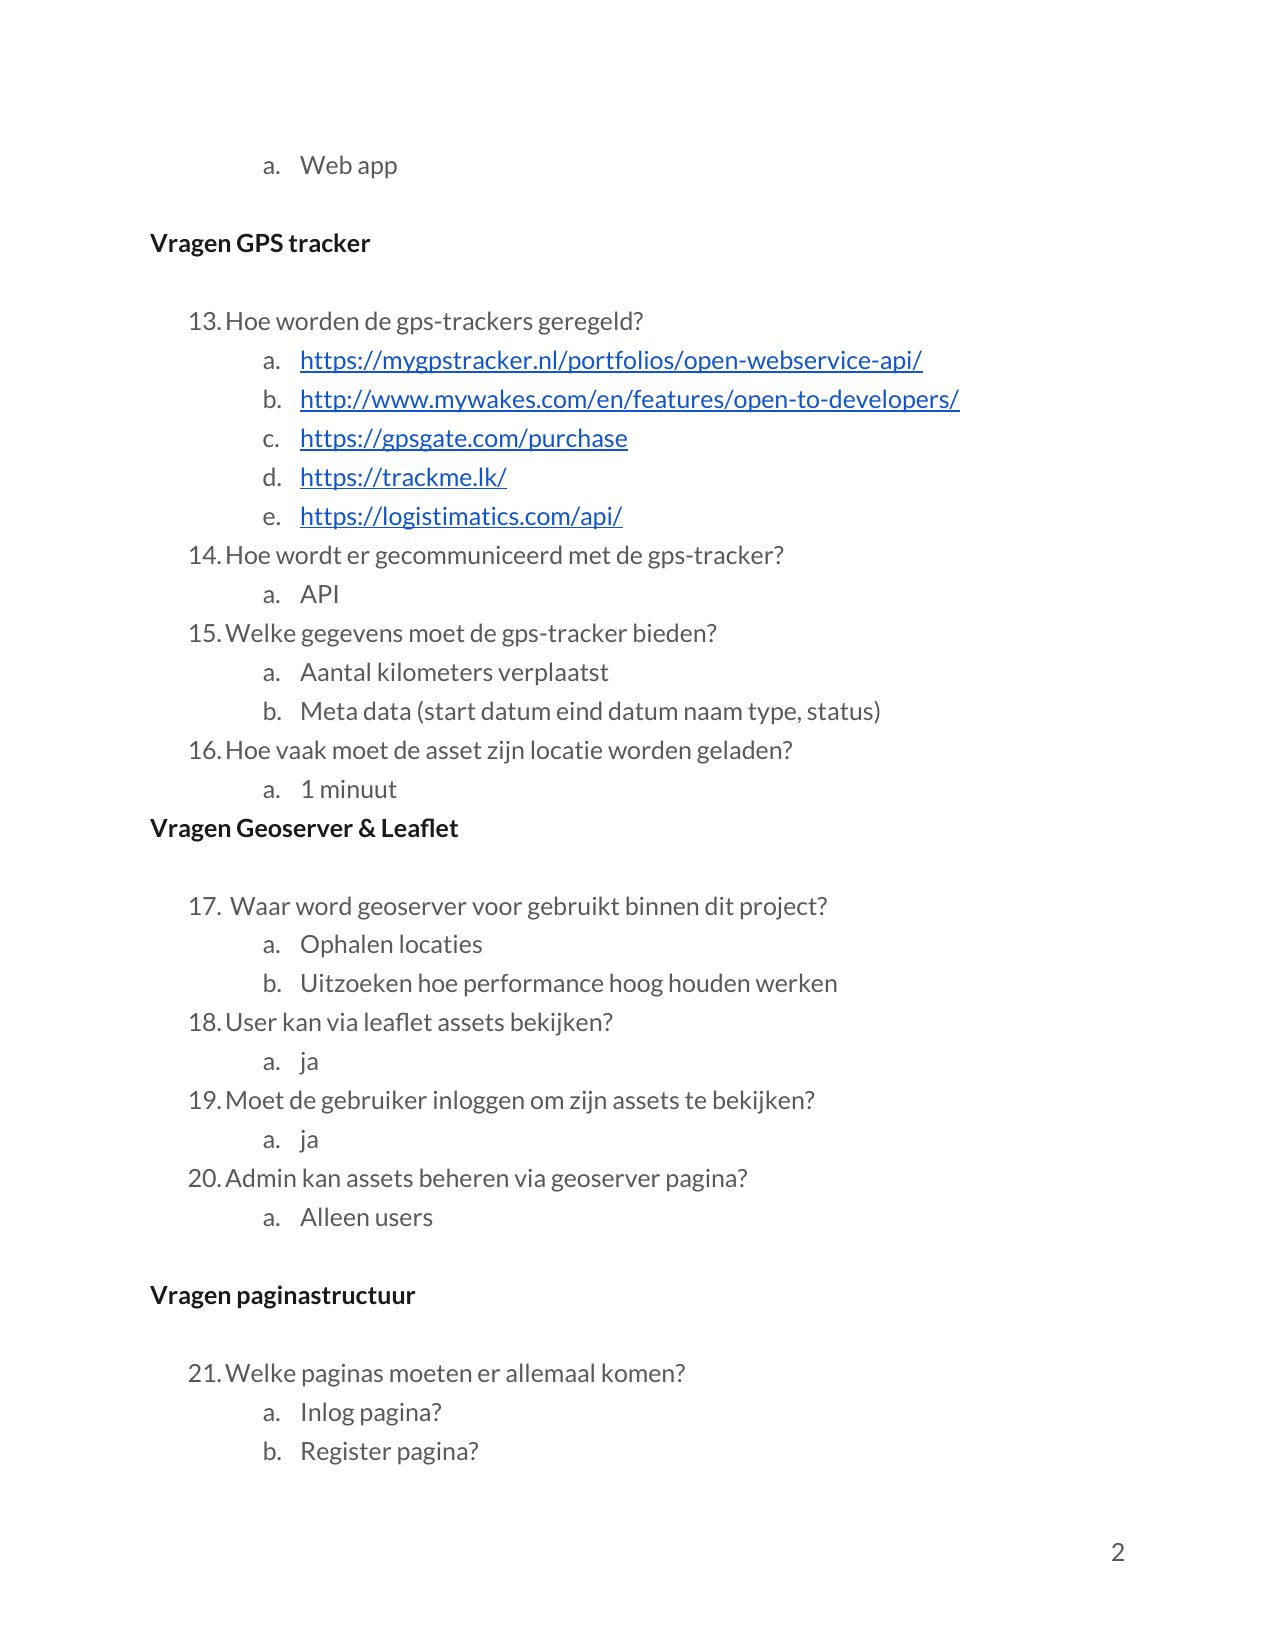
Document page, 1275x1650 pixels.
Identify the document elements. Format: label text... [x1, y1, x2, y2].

list Aantal kilometers verplaatst [262, 656, 1125, 686]
list Ophalen locaties [262, 929, 1125, 959]
subtitle Vragen GPS tracker [150, 228, 1125, 258]
list Register pagina? [262, 1436, 1125, 1466]
list Uitzoeken hoe performance hoog houden werken [262, 968, 1125, 998]
list API [262, 578, 1125, 608]
list Hoe worden de gps-trackers geregeld? [187, 306, 1125, 336]
list Hoe wordt er gecommuniceerd met de gps-tracker? [187, 539, 1125, 569]
list Alleen users [262, 1202, 1125, 1232]
list Admin kan assets beheren via geoserver pagina? [187, 1163, 1125, 1193]
list Moet de gebruiker inloggen om zijn assets te bekijken? [187, 1085, 1125, 1115]
list Welke paginas moeten er allemaal komen? [187, 1358, 1125, 1388]
list ja [262, 1124, 1125, 1154]
list User kan via leaflet assets bekijken? [187, 1007, 1125, 1037]
subtitle Vragen Geoserver & Leaflet [150, 812, 1125, 842]
subtitle Vragen paginastructuur [150, 1280, 1125, 1310]
list Web app [262, 150, 1125, 180]
list http://www.mywakes.com/en/features/open-to-developers/ [262, 384, 1125, 414]
list Waar word geoserver voor gebruikt binnen dit project? [187, 890, 1125, 920]
list https://trackme.lk/ [262, 462, 1125, 492]
list Meta data (start datum eind datum naam type, status) [262, 695, 1125, 725]
list ja [262, 1046, 1125, 1076]
list Hoe vaak moet de asset zijn locatie worden geladen? [187, 734, 1125, 764]
list https://logistimatics.com/api/ [262, 501, 1125, 531]
list https://gpsgate.com/purchase [262, 423, 1125, 453]
list 1 minuut [262, 773, 1125, 803]
list Welke gegevens moet de gps-tracker bieden? [187, 617, 1125, 647]
list Inlog pagina? [262, 1397, 1125, 1427]
list https://mygpstracker.nl/portfolios/open-webservice-api/ [262, 345, 1125, 375]
